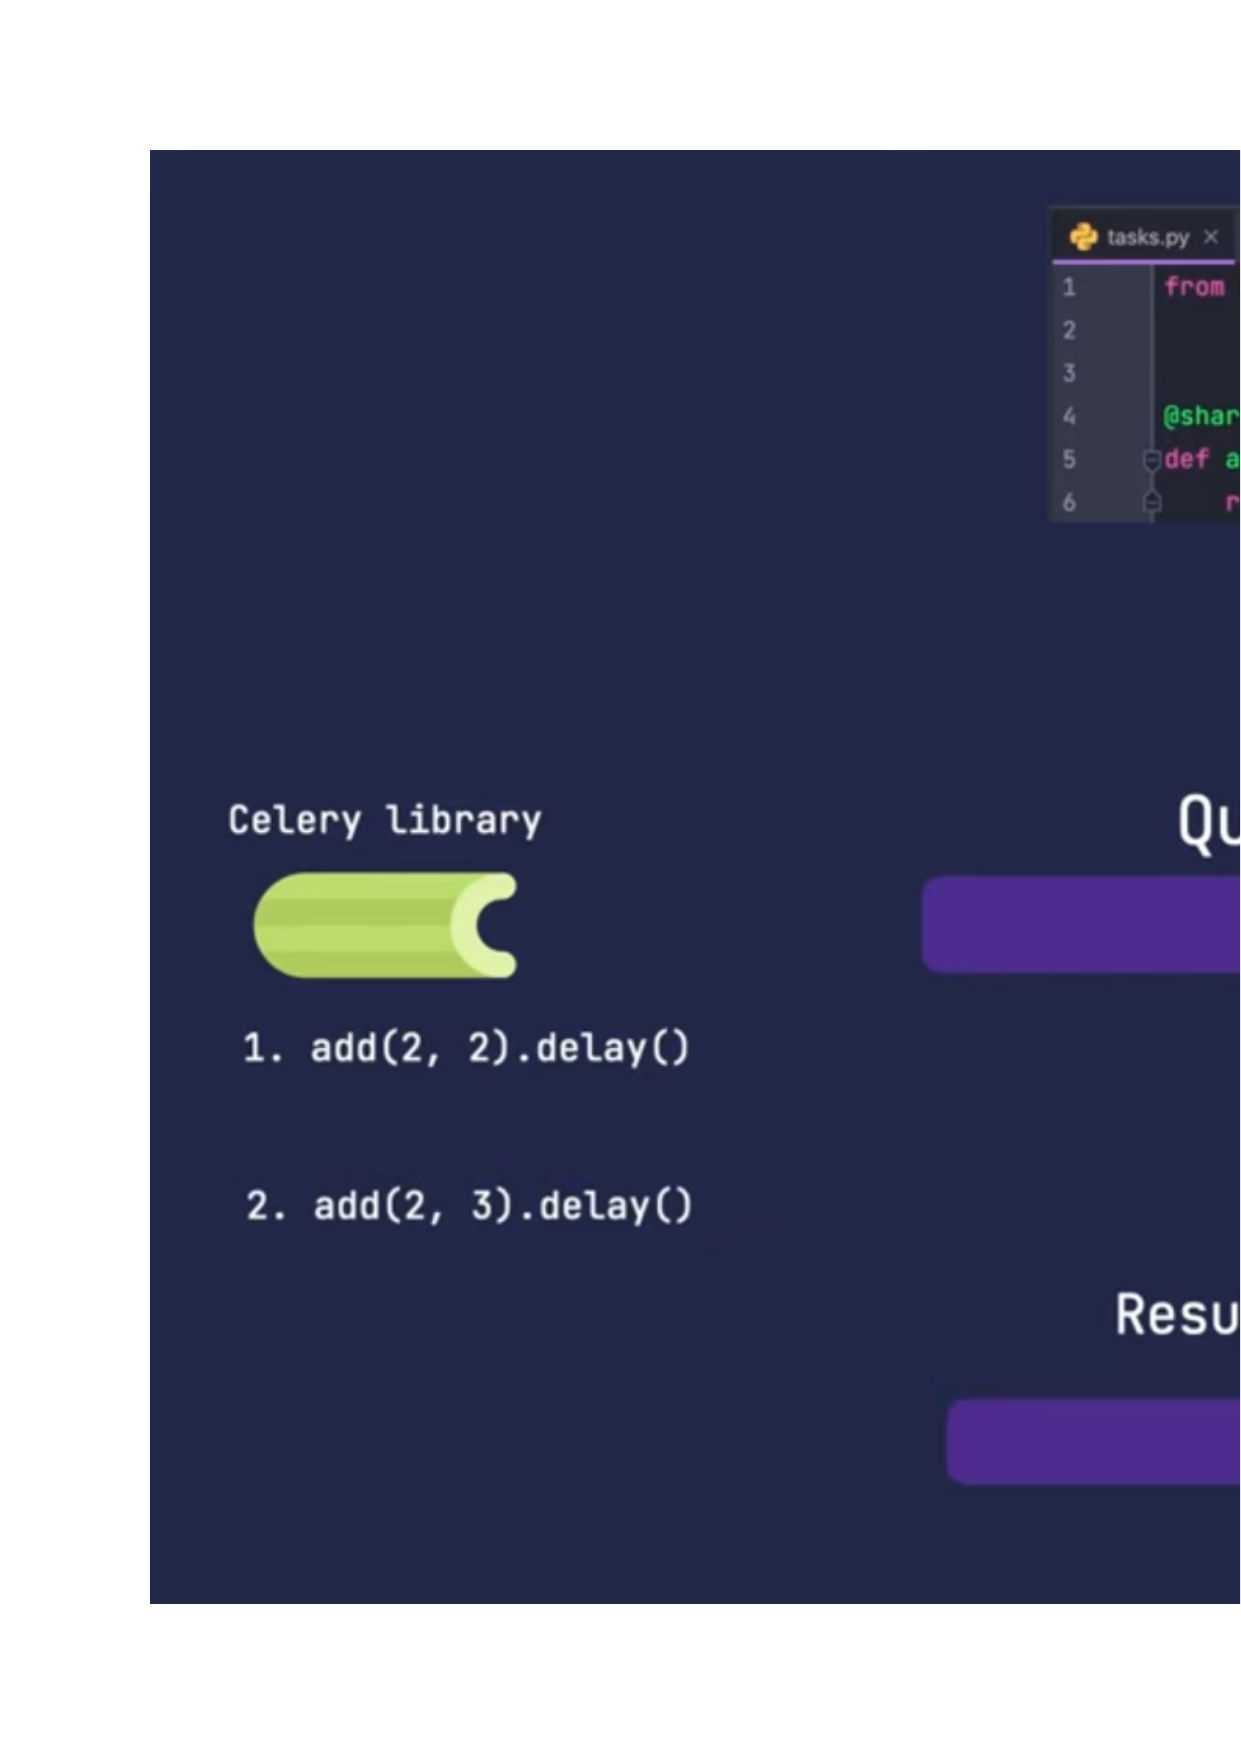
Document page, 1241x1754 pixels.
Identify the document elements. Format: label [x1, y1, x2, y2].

picture [150, 150, 1241, 1604]
